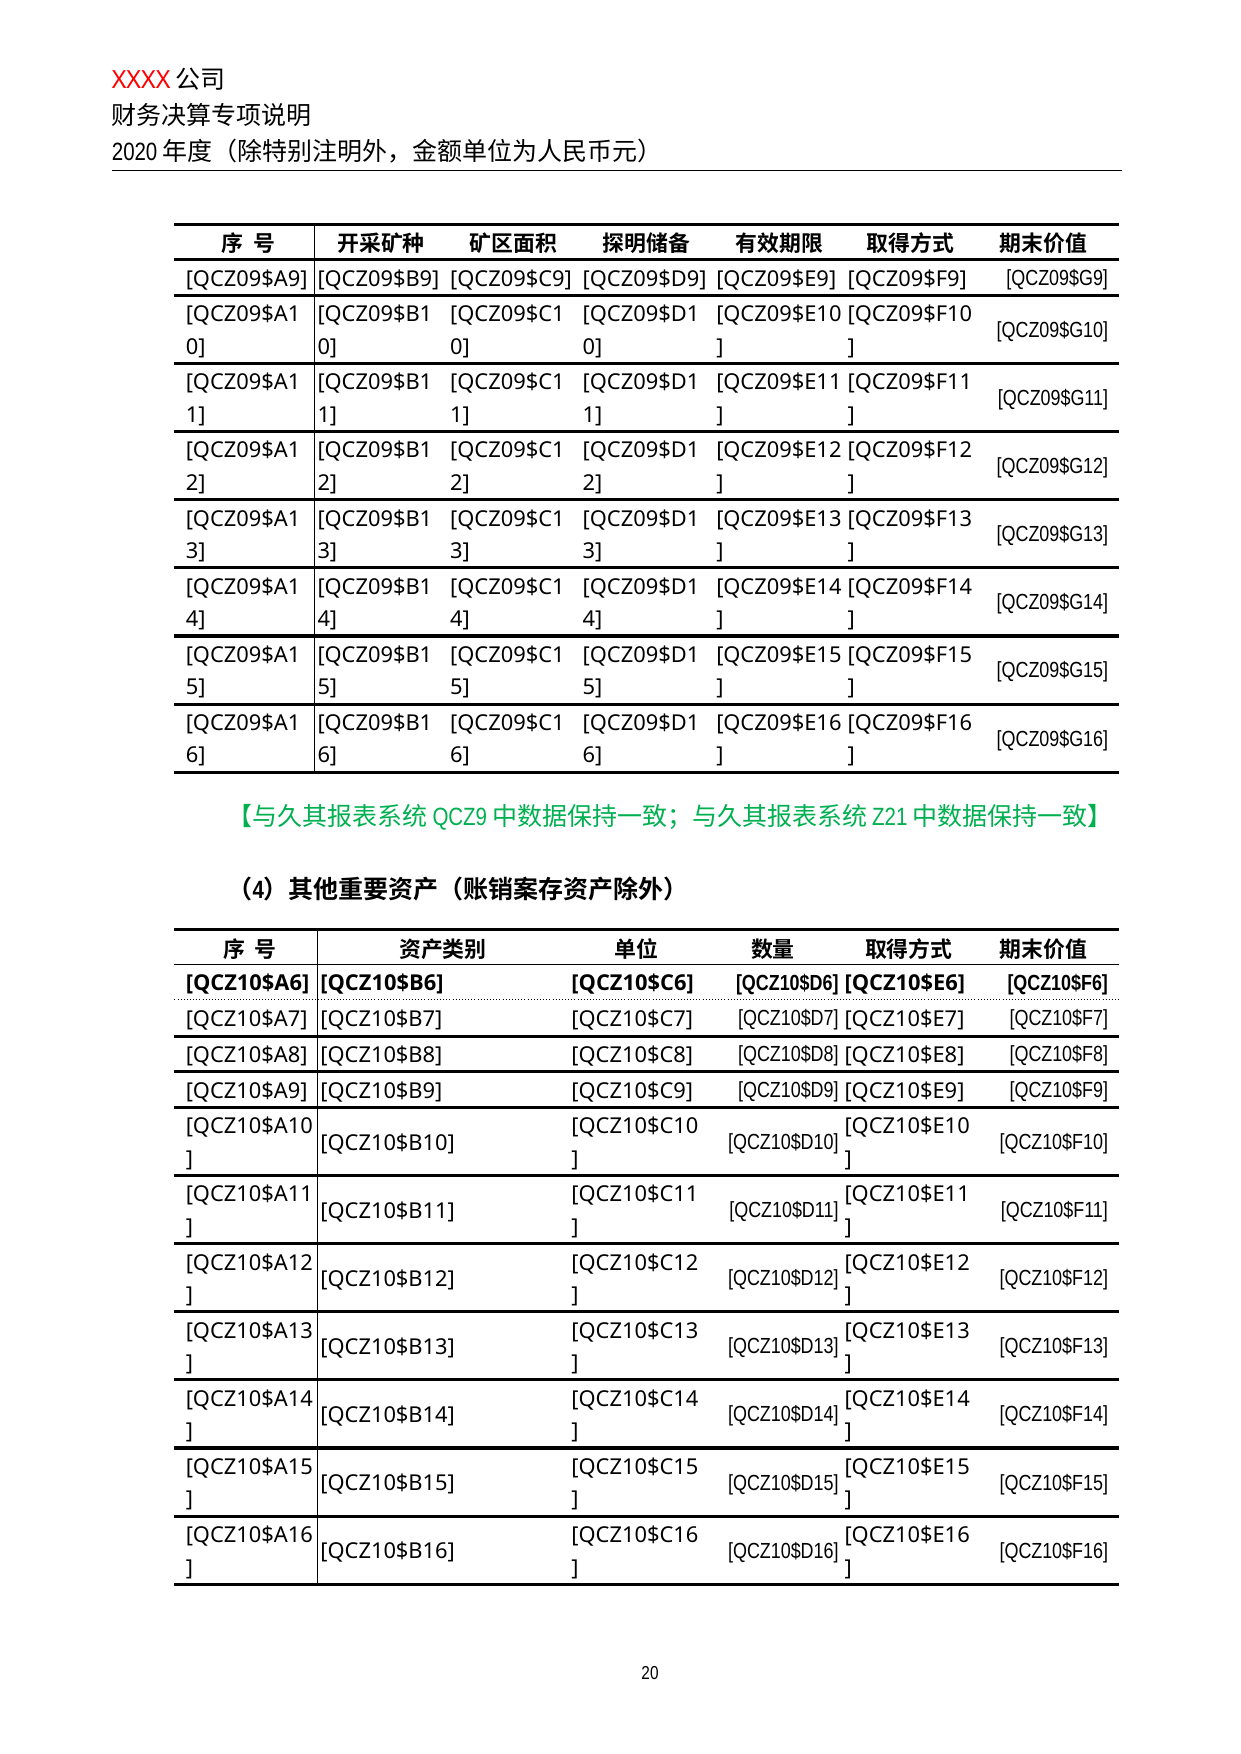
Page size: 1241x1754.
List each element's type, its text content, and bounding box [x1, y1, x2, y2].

table_cell [QCZ10$A6] [174, 965, 317, 999]
table_cell [QCZ09$D15] [580, 638, 713, 702]
table_cell [QCZ10$D16] [704, 1518, 841, 1583]
table_cell [QCZ09$F16] [845, 706, 975, 771]
table_cell [QCZ10$F12] [976, 1245, 1119, 1310]
table_cell [QCZ09$C11] [447, 365, 579, 430]
table_cell [QCZ09$B14] [315, 569, 447, 634]
table_header 探明储备 [580, 226, 713, 258]
table_cell [QCZ10$E14] [841, 1381, 976, 1446]
table_cell [QCZ09$E11] [713, 365, 844, 430]
table_cell [QCZ10$C11] [568, 1177, 704, 1242]
table_cell [QCZ09$E16] [713, 706, 844, 771]
table_cell [QCZ10$B8] [318, 1038, 568, 1070]
table_cell [QCZ09$F10] [845, 297, 975, 362]
table_cell [QCZ10$D11] [704, 1177, 841, 1242]
table_cell [QCZ09$G12] [975, 433, 1119, 498]
table_cell [QCZ10$A11] [174, 1177, 317, 1242]
table_cell [QCZ10$D12] [704, 1245, 841, 1310]
table_cell [QCZ09$C16] [447, 706, 579, 771]
table_cell [QCZ09$B10] [315, 297, 447, 362]
table_cell [QCZ10$A12] [174, 1245, 317, 1310]
table_cell [QCZ09$D13] [580, 501, 713, 566]
table_cell [QCZ09$B15] [315, 638, 447, 702]
table_cell [QCZ10$A13] [174, 1313, 317, 1378]
table_cell [QCZ10$D14] [704, 1381, 841, 1446]
table_cell [QCZ10$E9] [841, 1073, 976, 1106]
table_cell [QCZ10$A16] [174, 1518, 317, 1583]
table_cell [QCZ10$F15] [976, 1450, 1119, 1514]
table_cell [QCZ09$D10] [580, 297, 713, 362]
table_cell [QCZ10$A8] [174, 1038, 317, 1070]
table_cell [QCZ09$F12] [845, 433, 975, 498]
table_cell [QCZ10$E10] [841, 1109, 976, 1174]
table_cell [QCZ10$F9] [976, 1073, 1119, 1106]
table_cell [QCZ10$E6] [841, 965, 976, 999]
table_cell [QCZ10$E8] [841, 1038, 976, 1070]
table_cell [QCZ10$D8] [704, 1038, 841, 1070]
table_header 取得方式 [841, 931, 976, 964]
table_cell [QCZ09$G13] [975, 501, 1119, 566]
table_cell [QCZ09$E9] [713, 261, 844, 294]
table_header 取得方式 [845, 226, 975, 258]
table_cell [QCZ10$B10] [318, 1109, 568, 1174]
table_cell [QCZ09$C13] [447, 501, 579, 566]
table_cell [QCZ10$F6] [976, 965, 1119, 999]
table_cell [QCZ10$E16] [841, 1518, 976, 1583]
table_cell [QCZ10$D13] [704, 1313, 841, 1378]
table_cell [QCZ09$C10] [447, 297, 579, 362]
table_cell [QCZ10$E11] [841, 1177, 976, 1242]
table_header 开采矿种 [315, 226, 447, 258]
table_header 序 号 [174, 931, 317, 964]
table_cell [QCZ09$A10] [174, 297, 314, 362]
table_cell [QCZ09$G10] [975, 297, 1119, 362]
table_cell [QCZ10$B9] [318, 1073, 568, 1106]
table_cell [QCZ09$A16] [174, 706, 314, 771]
table_cell [QCZ10$B6] [318, 965, 568, 999]
table_cell [QCZ10$C7] [568, 999, 704, 1034]
table_cell [QCZ09$F11] [845, 365, 975, 430]
table_cell [QCZ09$F14] [845, 569, 975, 634]
text 【与久其报表系统QCZ9中数据保持一致；与久其报表系统Z21中数据保持一致】 [177, 782, 1122, 847]
table_cell [QCZ09$C12] [447, 433, 579, 498]
table_cell [QCZ10$B16] [318, 1518, 568, 1583]
text （4）其他重要资产（账销案存资产除外） [177, 855, 1122, 920]
table_cell [QCZ09$C9] [447, 261, 579, 294]
table_cell [QCZ09$E15] [713, 638, 844, 702]
table_cell [QCZ09$G9] [975, 261, 1119, 294]
table_header 期末价值 [975, 226, 1119, 258]
table_cell [QCZ09$G15] [975, 638, 1119, 702]
table_cell [QCZ09$B11] [315, 365, 447, 430]
table_cell [QCZ09$F15] [845, 638, 975, 702]
table_cell [QCZ10$D9] [704, 1073, 841, 1106]
table_header 序 号 [174, 226, 314, 258]
table_cell [QCZ10$B15] [318, 1450, 568, 1514]
table_cell [QCZ10$B12] [318, 1245, 568, 1310]
table_cell [QCZ10$D10] [704, 1109, 841, 1174]
table_cell [QCZ09$B16] [315, 706, 447, 771]
table_cell [QCZ09$A13] [174, 501, 314, 566]
table_cell [QCZ09$G11] [975, 365, 1119, 430]
table_cell [QCZ10$C10] [568, 1109, 704, 1174]
table_cell [QCZ09$E12] [713, 433, 844, 498]
table_cell [QCZ09$E10] [713, 297, 844, 362]
table_cell [QCZ09$A9] [174, 261, 314, 294]
table_cell [QCZ10$A7] [174, 999, 317, 1034]
table_cell [QCZ10$A15] [174, 1450, 317, 1514]
table_cell [QCZ09$C15] [447, 638, 579, 702]
table_cell [QCZ10$C16] [568, 1518, 704, 1583]
table_cell [QCZ09$D14] [580, 569, 713, 634]
table_cell [QCZ09$B13] [315, 501, 447, 566]
table_cell [QCZ09$B9] [315, 261, 447, 294]
table_cell [QCZ09$A12] [174, 433, 314, 498]
table_cell [QCZ09$G14] [975, 569, 1119, 634]
table_cell [QCZ09$C14] [447, 569, 579, 634]
table_cell [QCZ10$B11] [318, 1177, 568, 1242]
table_cell [QCZ10$C9] [568, 1073, 704, 1106]
table_cell [QCZ10$B14] [318, 1381, 568, 1446]
table_cell [QCZ10$D7] [704, 999, 841, 1034]
table_cell [QCZ10$F8] [976, 1038, 1119, 1070]
table_cell [QCZ09$E13] [713, 501, 844, 566]
table_cell [QCZ10$A14] [174, 1381, 317, 1446]
table_cell [QCZ10$A10] [174, 1109, 317, 1174]
table_cell [QCZ09$A11] [174, 365, 314, 430]
table_header 矿区面积 [447, 226, 579, 258]
table_cell [QCZ10$C6] [568, 965, 704, 999]
table_cell [QCZ09$D12] [580, 433, 713, 498]
table_cell [QCZ09$F13] [845, 501, 975, 566]
table_header 期末价值 [976, 931, 1119, 964]
table_cell [QCZ09$D9] [580, 261, 713, 294]
table_cell [QCZ09$D11] [580, 365, 713, 430]
table_cell [QCZ10$A9] [174, 1073, 317, 1106]
table_cell [QCZ10$D6] [704, 965, 841, 999]
table_cell [QCZ10$F10] [976, 1109, 1119, 1174]
table_cell [QCZ10$C15] [568, 1450, 704, 1514]
table_cell [QCZ10$F14] [976, 1381, 1119, 1446]
table_header 单位 [568, 931, 704, 964]
table_cell [QCZ09$G16] [975, 706, 1119, 771]
table_cell [QCZ10$F16] [976, 1518, 1119, 1583]
table_header 有效期限 [713, 226, 844, 258]
table_cell [QCZ09$A15] [174, 638, 314, 702]
table_cell [QCZ09$B12] [315, 433, 447, 498]
table_cell [QCZ09$A14] [174, 569, 314, 634]
table_cell [QCZ10$C12] [568, 1245, 704, 1310]
table_cell [QCZ10$D15] [704, 1450, 841, 1514]
table_cell [QCZ10$C13] [568, 1313, 704, 1378]
table_cell [QCZ09$E14] [713, 569, 844, 634]
table_header 资产类别 [318, 931, 568, 964]
table_cell [QCZ10$E15] [841, 1450, 976, 1514]
table_cell [QCZ10$F13] [976, 1313, 1119, 1378]
table_cell [QCZ10$B7] [318, 999, 568, 1034]
table_cell [QCZ10$B13] [318, 1313, 568, 1378]
table_cell [QCZ10$E13] [841, 1313, 976, 1378]
table_cell [QCZ10$F7] [976, 999, 1119, 1034]
table_cell [QCZ10$C8] [568, 1038, 704, 1070]
table_header 数量 [704, 931, 841, 964]
table_cell [QCZ10$E7] [841, 999, 976, 1034]
table_cell [QCZ09$D16] [580, 706, 713, 771]
table_cell [QCZ09$F9] [845, 261, 975, 294]
table_cell [QCZ10$F11] [976, 1177, 1119, 1242]
table_cell [QCZ10$C14] [568, 1381, 704, 1446]
table_cell [QCZ10$E12] [841, 1245, 976, 1310]
